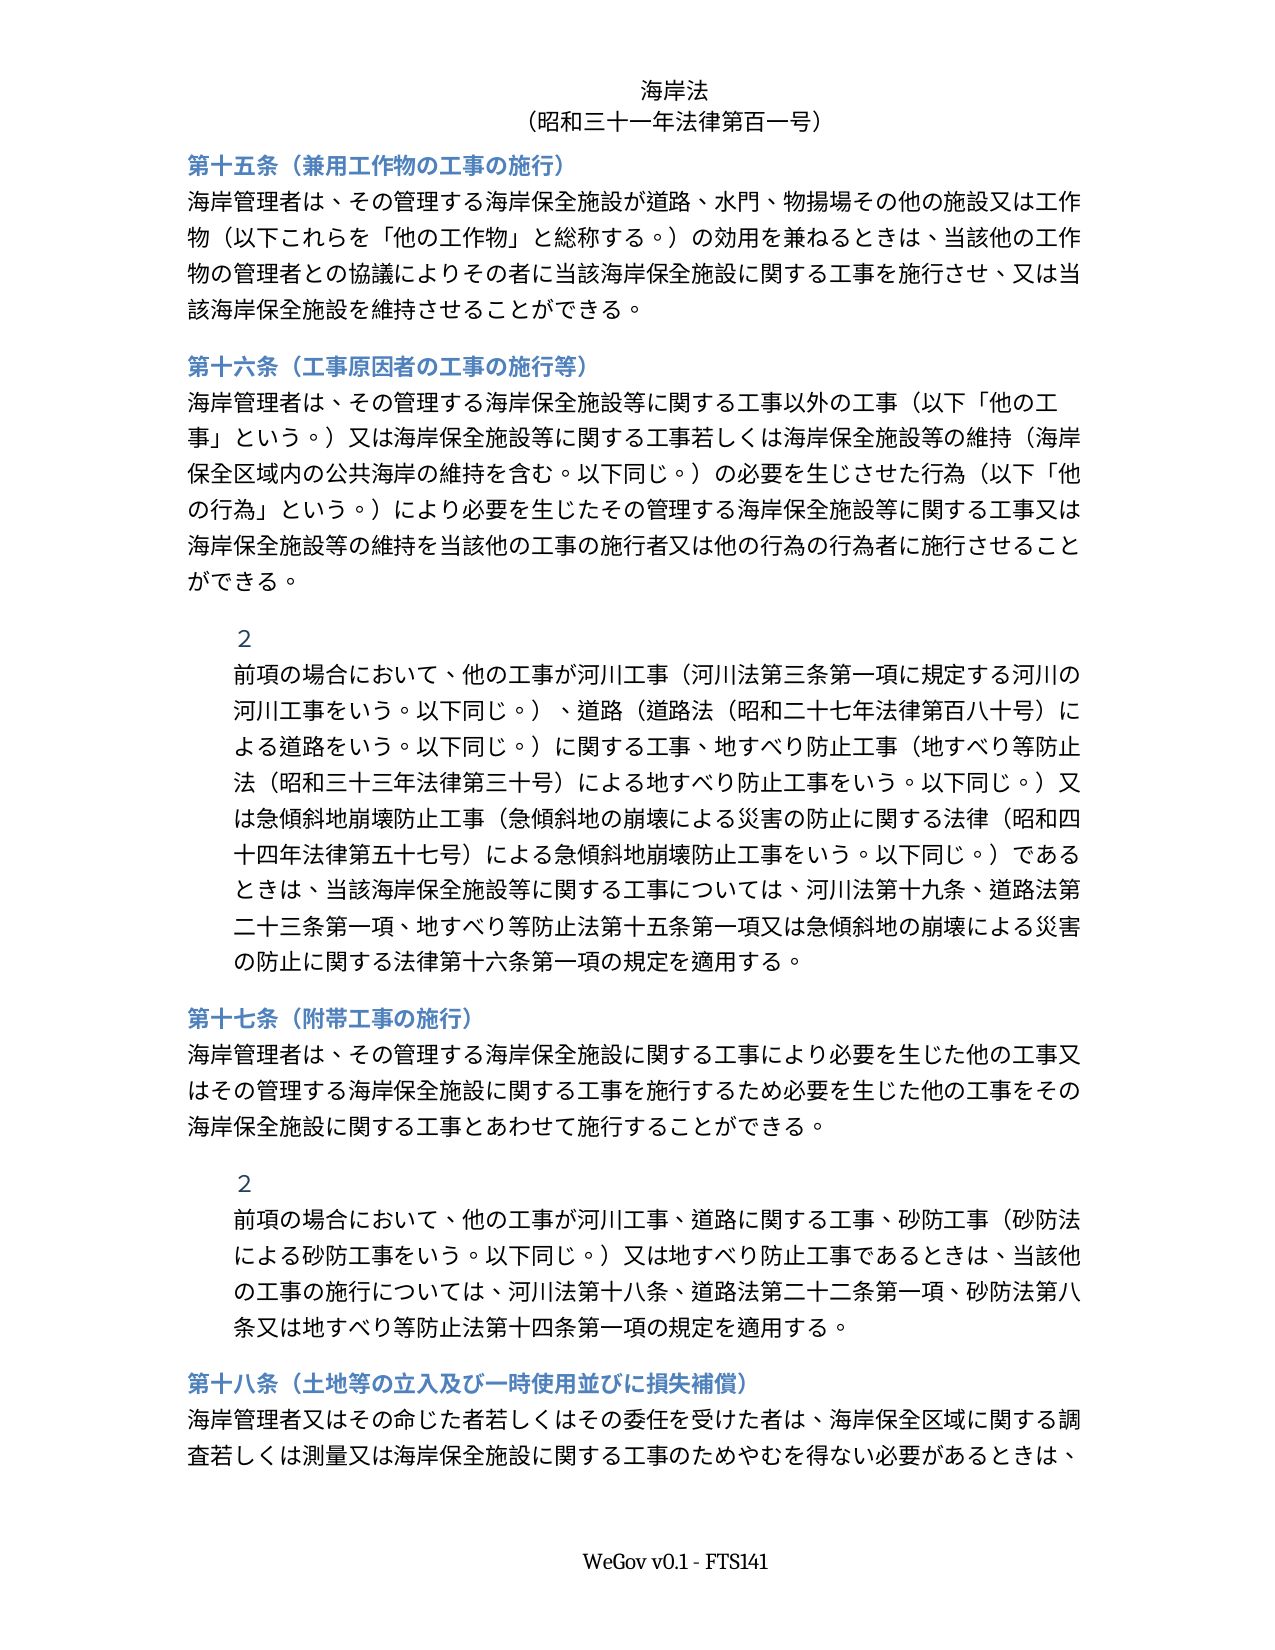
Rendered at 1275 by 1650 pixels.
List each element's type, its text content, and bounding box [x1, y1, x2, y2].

subtitle ２ [233, 1168, 1087, 1199]
subtitle 第十七条（附帯工事の施行） [187, 1003, 1087, 1034]
text 海岸管理者は、その管理する海岸保全施設に関する工事により必要を生じた他の工事又はその管理する海岸保全施設に関する工事を施行するため必要を生じた他の工事をその海岸保全施設に関する工事とあわせて施行することができる。 [187, 1039, 1087, 1142]
subtitle 第十六条（工事原因者の工事の施行等） [187, 351, 1087, 382]
subtitle 第十八条（土地等の立入及び一時使用並びに損失補償） [187, 1368, 1087, 1399]
text 海岸管理者は、その管理する海岸保全施設等に関する工事以外の工事（以下「他の工事」という。）又は海岸保全施設等に関する工事若しくは海岸保全施設等の維持（海岸保全区域内の公共海岸の維持を含む。以下同じ。）の必要を生じさせた行為（以下「他の行為」という。）により必要を生じたその管理する海岸保全施設等に関する工事又は海岸保全施設等の維持を当該他の工事の施行者又は他の行為の行為者に施行させることができる。 [187, 386, 1087, 597]
text 前項の場合において、他の工事が河川工事（河川法第三条第一項に規定する河川の河川工事をいう。以下同じ。）、道路（道路法（昭和二十七年法律第百八十号）による道路をいう。以下同じ。）に関する工事、地すべり防止工事（地すべり等防止法（昭和三十三年法律第三十号）による地すべり防止工事をいう。以下同じ。）又は急傾斜地崩壊防止工事（急傾斜地の崩壊による災害の防止に関する法律（昭和四十四年法律第五十七号）による急傾斜地崩壊防止工事をいう。以下同じ。）であるときは、当該海岸保全施設等に関する工事については、河川法第十九条、道路法第二十三条第一項、地すべり等防止法第十五条第一項又は急傾斜地の崩壊による災害の防止に関する法律第十六条第一項の規定を適用する。 [233, 659, 1087, 978]
subtitle ２ [233, 623, 1087, 654]
text 海岸管理者は、その管理する海岸保全施設が道路、水門、物揚場その他の施設又は工作物（以下これらを「他の工作物」と総称する。）の効用を兼ねるときは、当該他の工作物の管理者との協議によりその者に当該海岸保全施設に関する工事を施行させ、又は当該海岸保全施設を維持させることができる。 [187, 186, 1087, 325]
subtitle 第十五条（兼用工作物の工事の施行） [187, 150, 1087, 181]
text 前項の場合において、他の工事が河川工事、道路に関する工事、砂防工事（砂防法による砂防工事をいう。以下同じ。）又は地すべり防止工事であるときは、当該他の工事の施行については、河川法第十八条、道路法第二十二条第一項、砂防法第八条又は地すべり等防止法第十四条第一項の規定を適用する。 [233, 1204, 1087, 1343]
